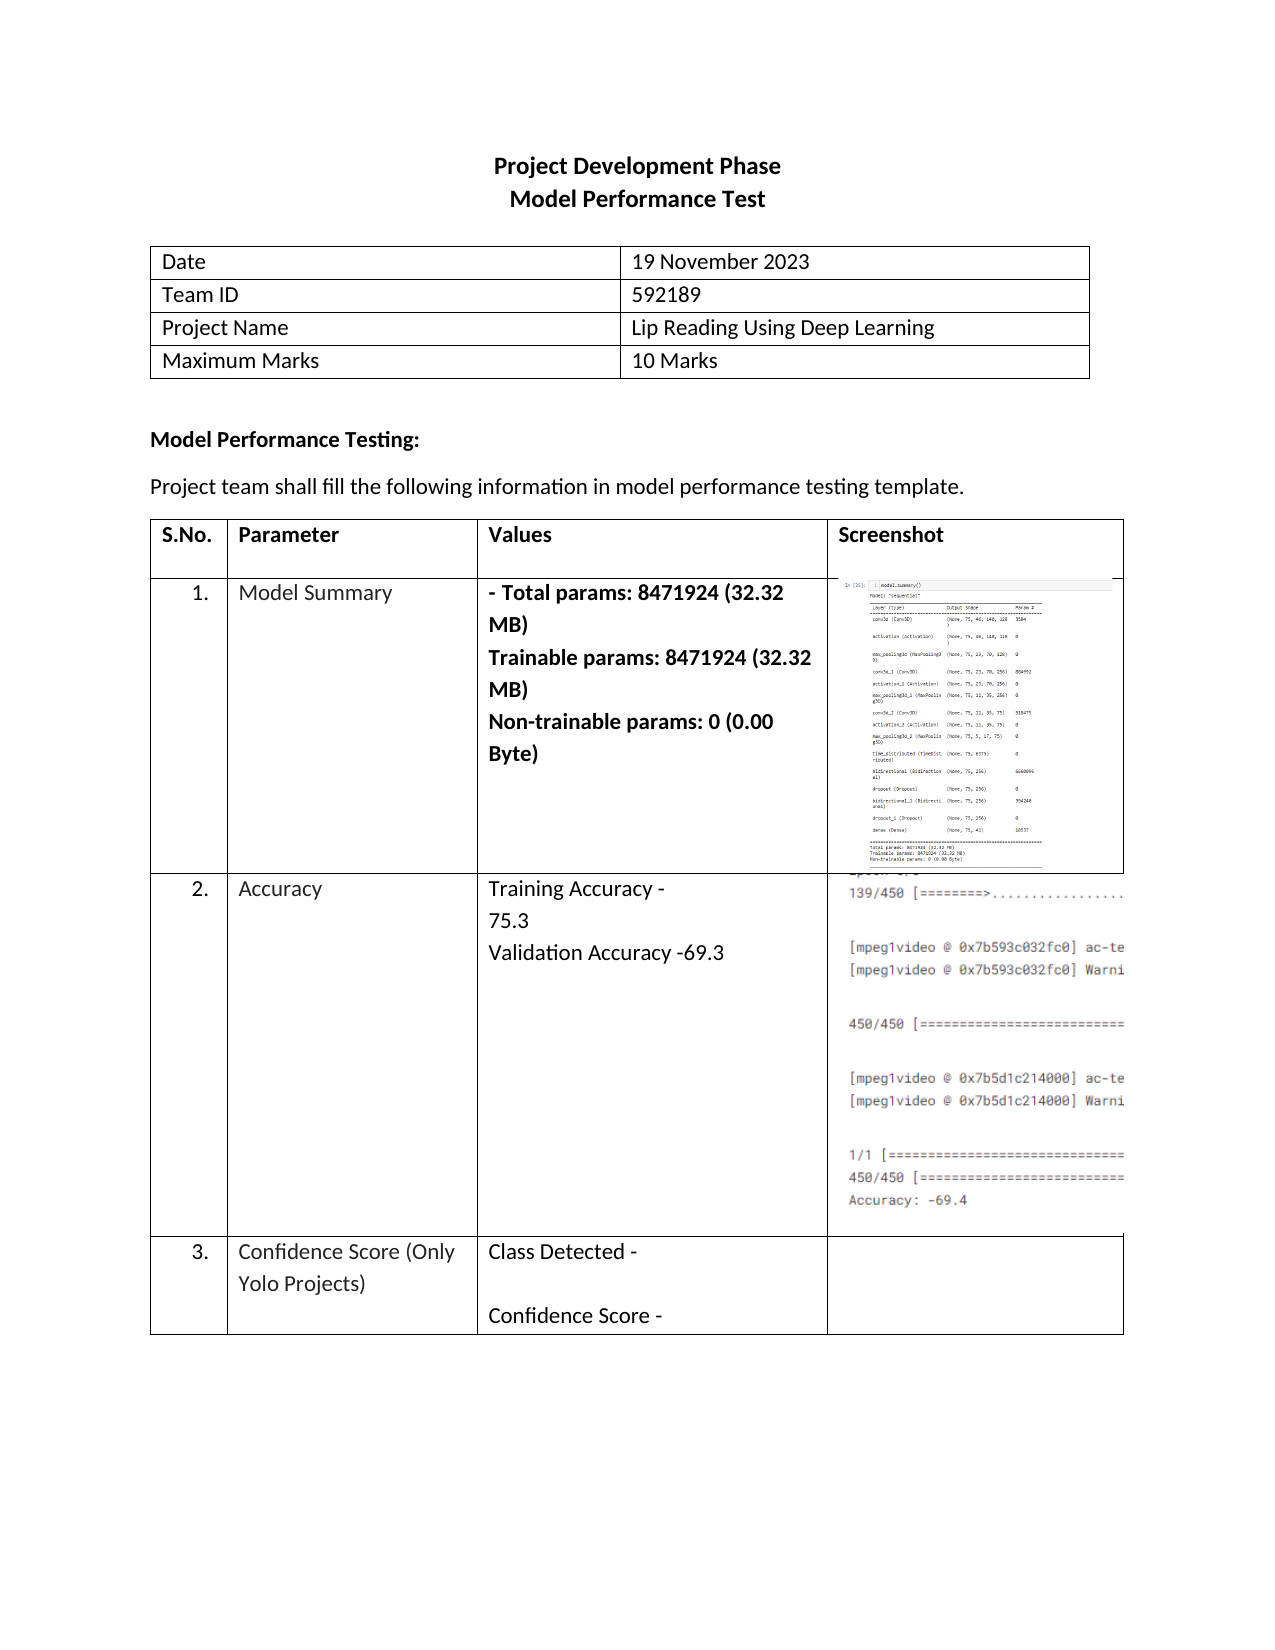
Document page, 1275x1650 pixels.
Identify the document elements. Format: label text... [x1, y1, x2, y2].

text Project Development Phase [150, 150, 1125, 181]
table_cell [828, 1237, 1123, 1333]
table_cell Project Name [151, 313, 620, 345]
table_header Parameter [228, 520, 477, 577]
table_header S.No. [151, 520, 227, 577]
table_header Screenshot [828, 520, 1123, 577]
table_cell Team ID [151, 280, 620, 312]
table_header Date [151, 247, 620, 279]
table_cell - Total params: 8471924 (32.32 MB) Trainable params: 8471924 (32.32 MB) Non-trainable params: 0 (0.00 Byte) [478, 579, 827, 873]
picture [838, 578, 1113, 870]
table_cell Lip Reading Using Deep Learning [621, 313, 1089, 345]
table_cell [151, 579, 227, 873]
table_cell [151, 874, 227, 1236]
table_header Values [478, 520, 827, 577]
table_cell Model Summary [228, 579, 477, 873]
table_cell [828, 874, 1123, 1236]
text Model Performance Testing: [150, 426, 1125, 454]
table_header 19 November 2023 [621, 247, 1089, 279]
table_cell 3. [151, 1237, 227, 1333]
table_cell Maximum Marks [151, 346, 620, 378]
table_cell 592189 [621, 280, 1089, 312]
table_cell [828, 579, 1123, 873]
picture [838, 874, 1124, 1233]
text Model Performance Test [150, 183, 1125, 213]
table_cell Training Accuracy - 75.3 Validation Accuracy -69.3 [478, 874, 827, 1236]
table_cell Accuracy [228, 874, 477, 1236]
table_cell Confidence Score (Only Yolo Projects) [228, 1237, 477, 1333]
table_cell Class Detected - Confidence Score - [478, 1237, 827, 1333]
text Project team shall fill the following information in model performance testing template. [150, 472, 1125, 501]
table_cell 10 Marks [621, 346, 1089, 378]
